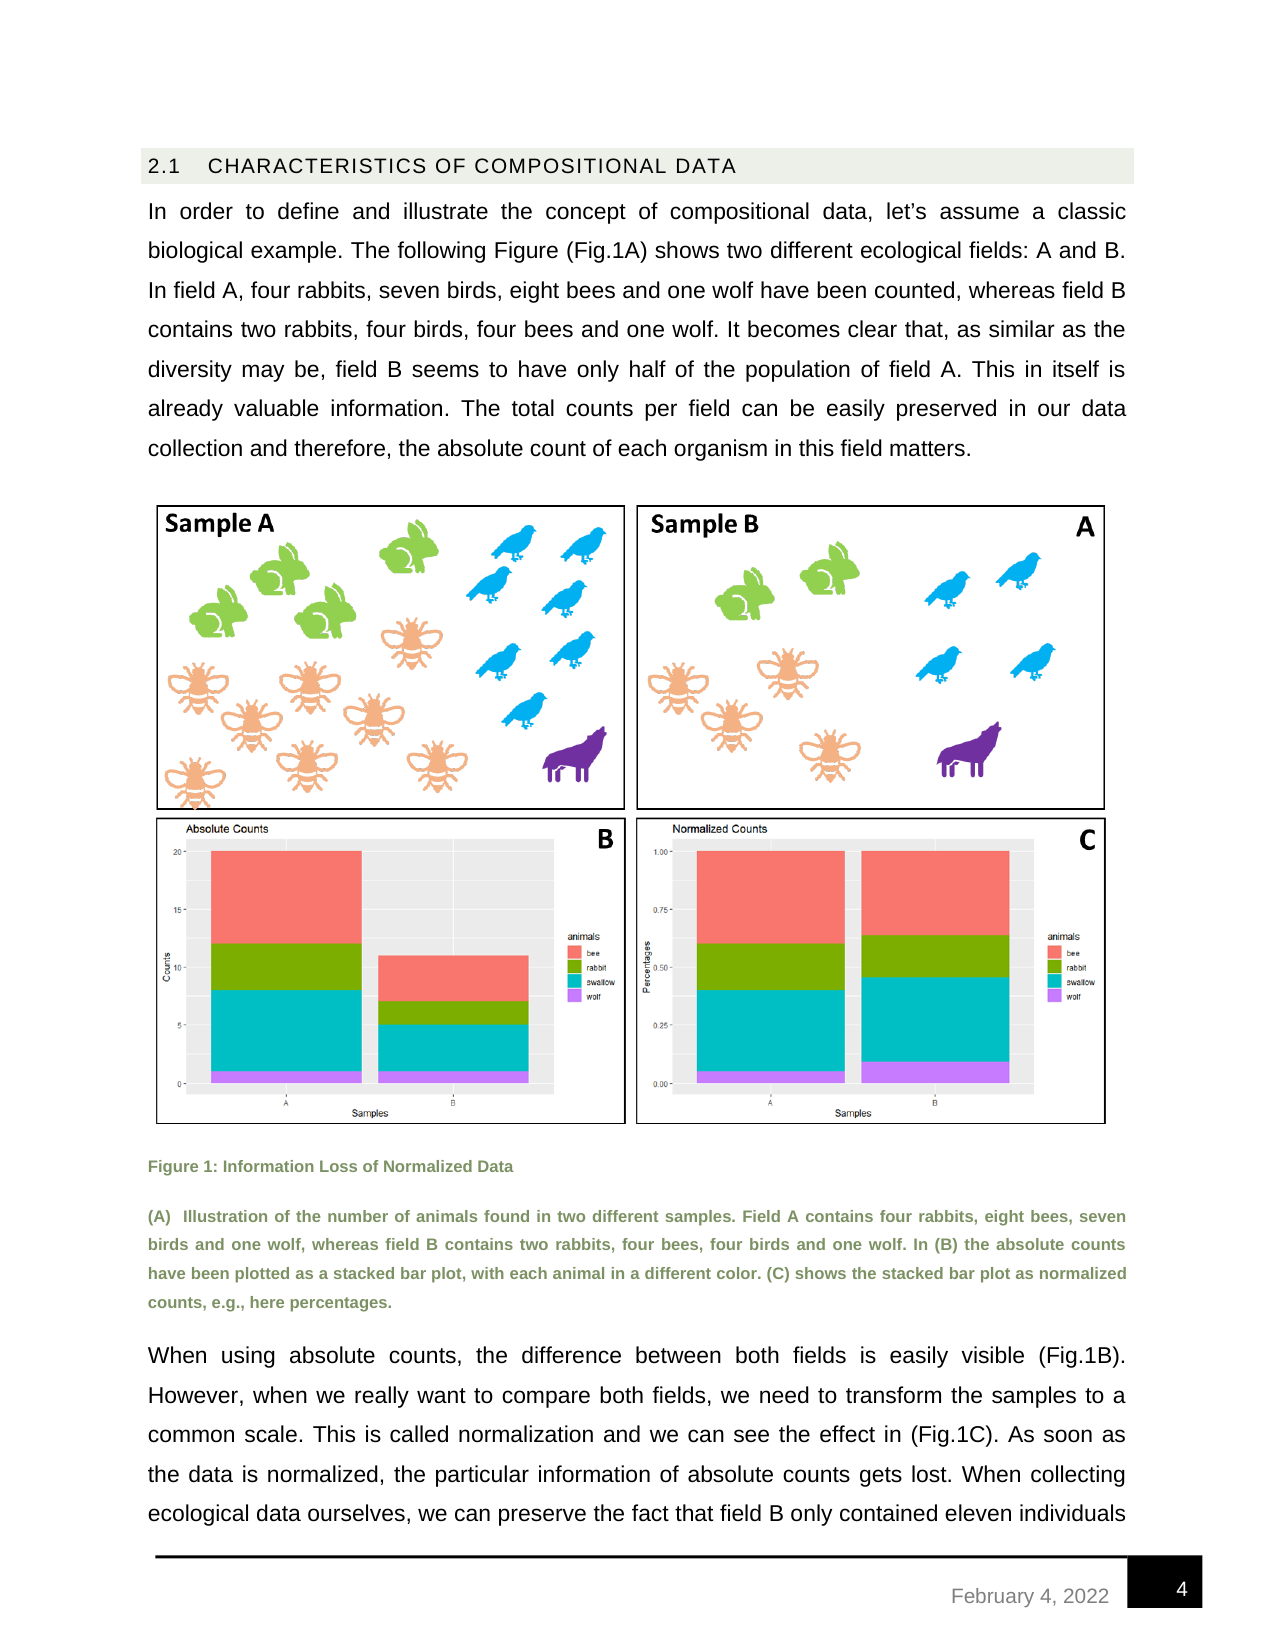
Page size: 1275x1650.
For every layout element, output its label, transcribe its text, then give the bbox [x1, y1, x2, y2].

text Figure 1: Information Loss of Normalized Data [148, 1157, 1127, 1176]
subtitle Characteristics of Compositional Data [148, 154, 1127, 178]
text In order to define and illustrate the concept of compositional data, let’s assume a classic biological example. The following Figure (Fig.1A) shows two different ecological fields: A and B. In field A, four rabbits, seven birds, eight bees and one wolf have been counted, whereas field B contains two rabbits, four birds, four bees and one wolf. It becomes clear that, as similar as the diversity may be, field B seems to have only half of the population of field A. This in itself is already valuable information. The total counts per field can be easily preserved in our data collection and therefore, the absolute count of each organism in this field matters. [148, 198, 1127, 461]
picture [147, 495, 1122, 1124]
